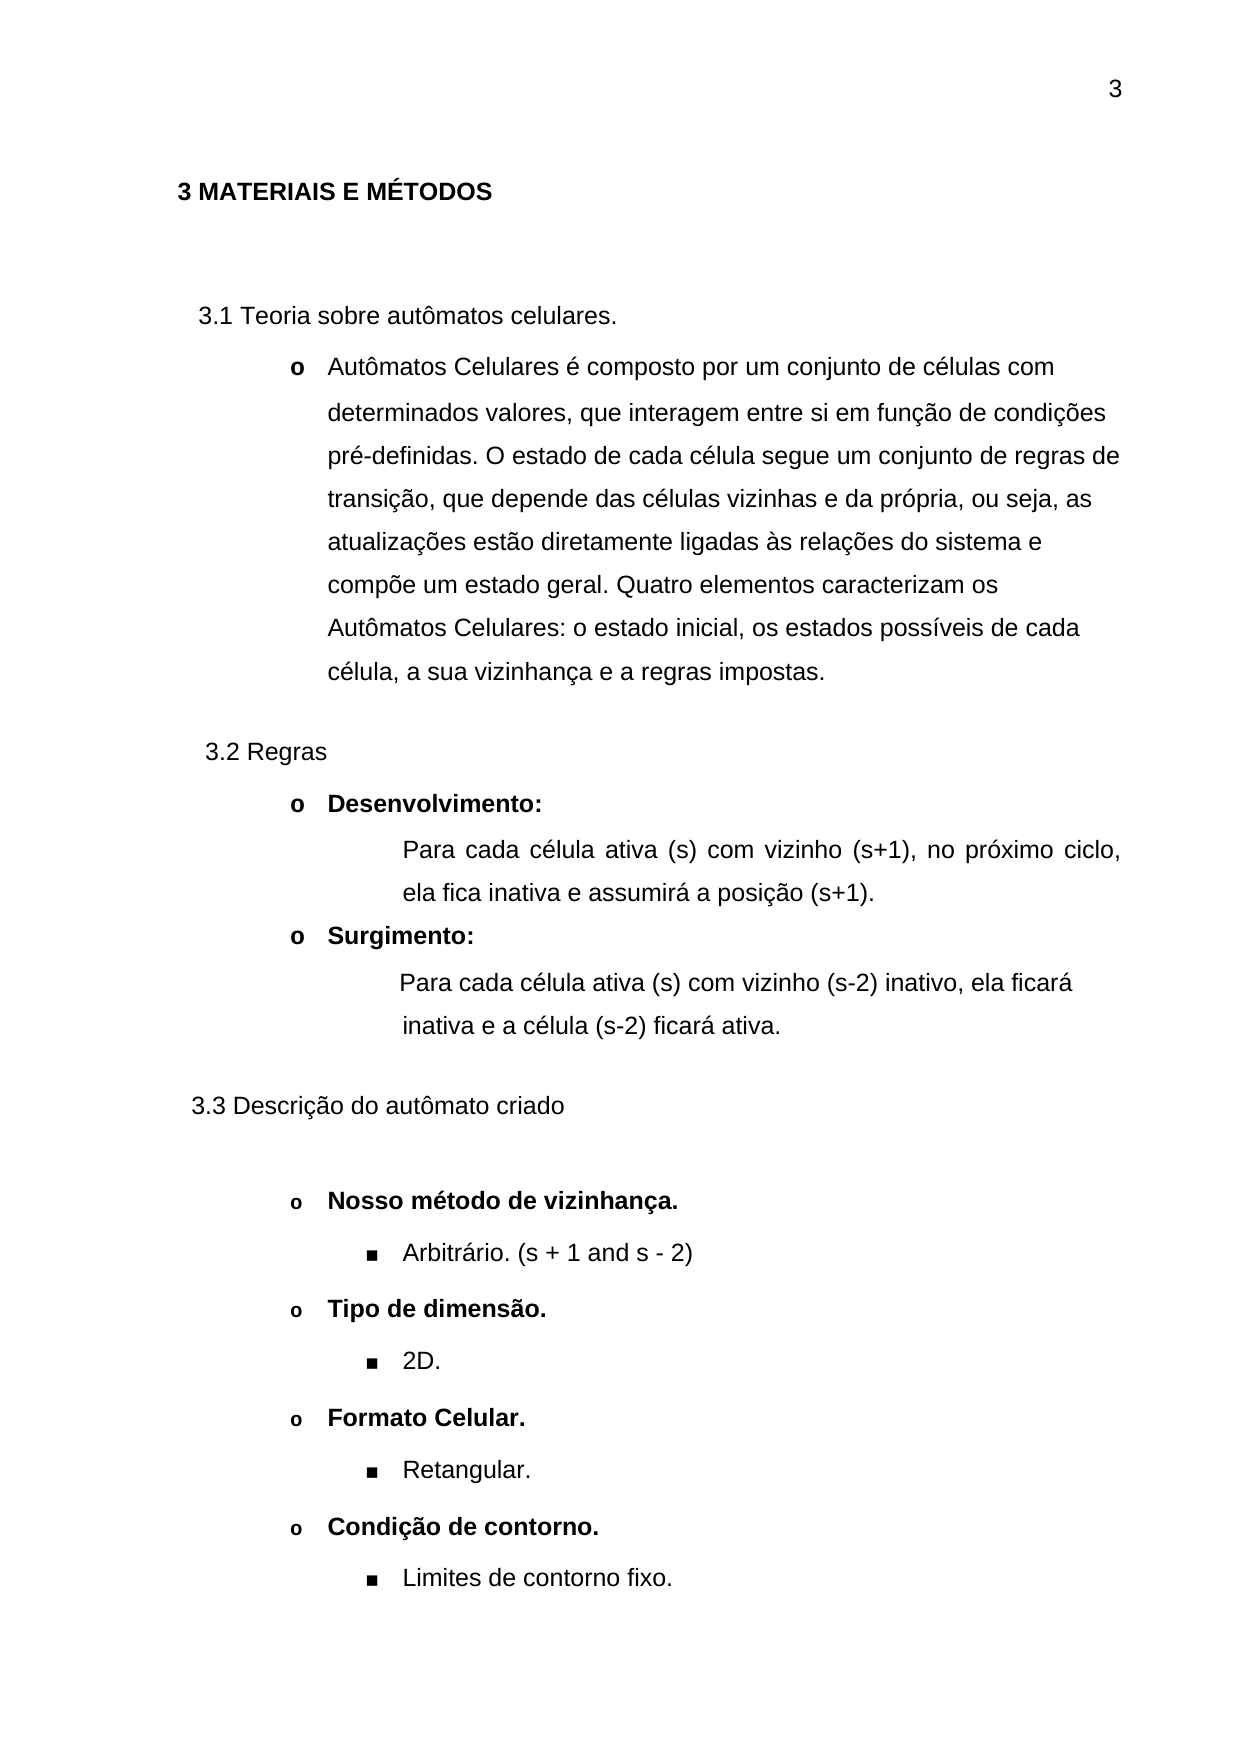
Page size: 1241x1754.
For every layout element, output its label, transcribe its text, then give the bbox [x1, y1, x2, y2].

list 2D. [365, 1339, 1122, 1382]
list Autômatos Celulares é composto por um conjunto de células com determinados valores, que interagem entre si em função de condições pré-definidas. O estado de cada célula segue um conjunto de regras de transição, que depende das células vizinhas e da própria, ou seja, as atualizações estão diretamente ligadas às relações do sistema e compõe um estado geral. Quatro elementos caracterizam os Autômatos Celulares: o estado inicial, os estados possíveis de cada célula, a sua vizinhança e a regras impostas. [290, 352, 1122, 685]
text inativa e a célula (s-2) ficará ativa. [177, 1011, 1122, 1039]
list Arbitrário. (s + 1 and s - 2) [365, 1230, 1122, 1273]
list Limites de contorno fixo. [365, 1556, 1122, 1599]
text 3 MATERIAIS E MÉTODOS [177, 177, 1122, 206]
text Para cada célula ativa (s) com vizinho (s-2) inativo, ela ficará [177, 967, 1122, 996]
list Surgimento: [290, 921, 1122, 952]
list Nosso método de vizinhança. [290, 1186, 1122, 1216]
text Para cada célula ativa (s) com vizinho (s+1), no próximo ciclo, ela fica inativa e assumirá a posição (s+1). [402, 835, 1122, 907]
list Formato Celular. [290, 1403, 1122, 1433]
subtitle 3.1 Teoria sobre autômatos celulares. [177, 301, 1122, 330]
list Condição de contorno. [290, 1511, 1122, 1541]
list Desenvolvimento: [290, 788, 1122, 819]
list Retangular. [365, 1447, 1122, 1490]
subtitle 3.2 Regras [177, 737, 1122, 766]
subtitle 3.3 Descrição do autômato criado [177, 1091, 1122, 1120]
list Tipo de dimensão. [290, 1294, 1122, 1324]
